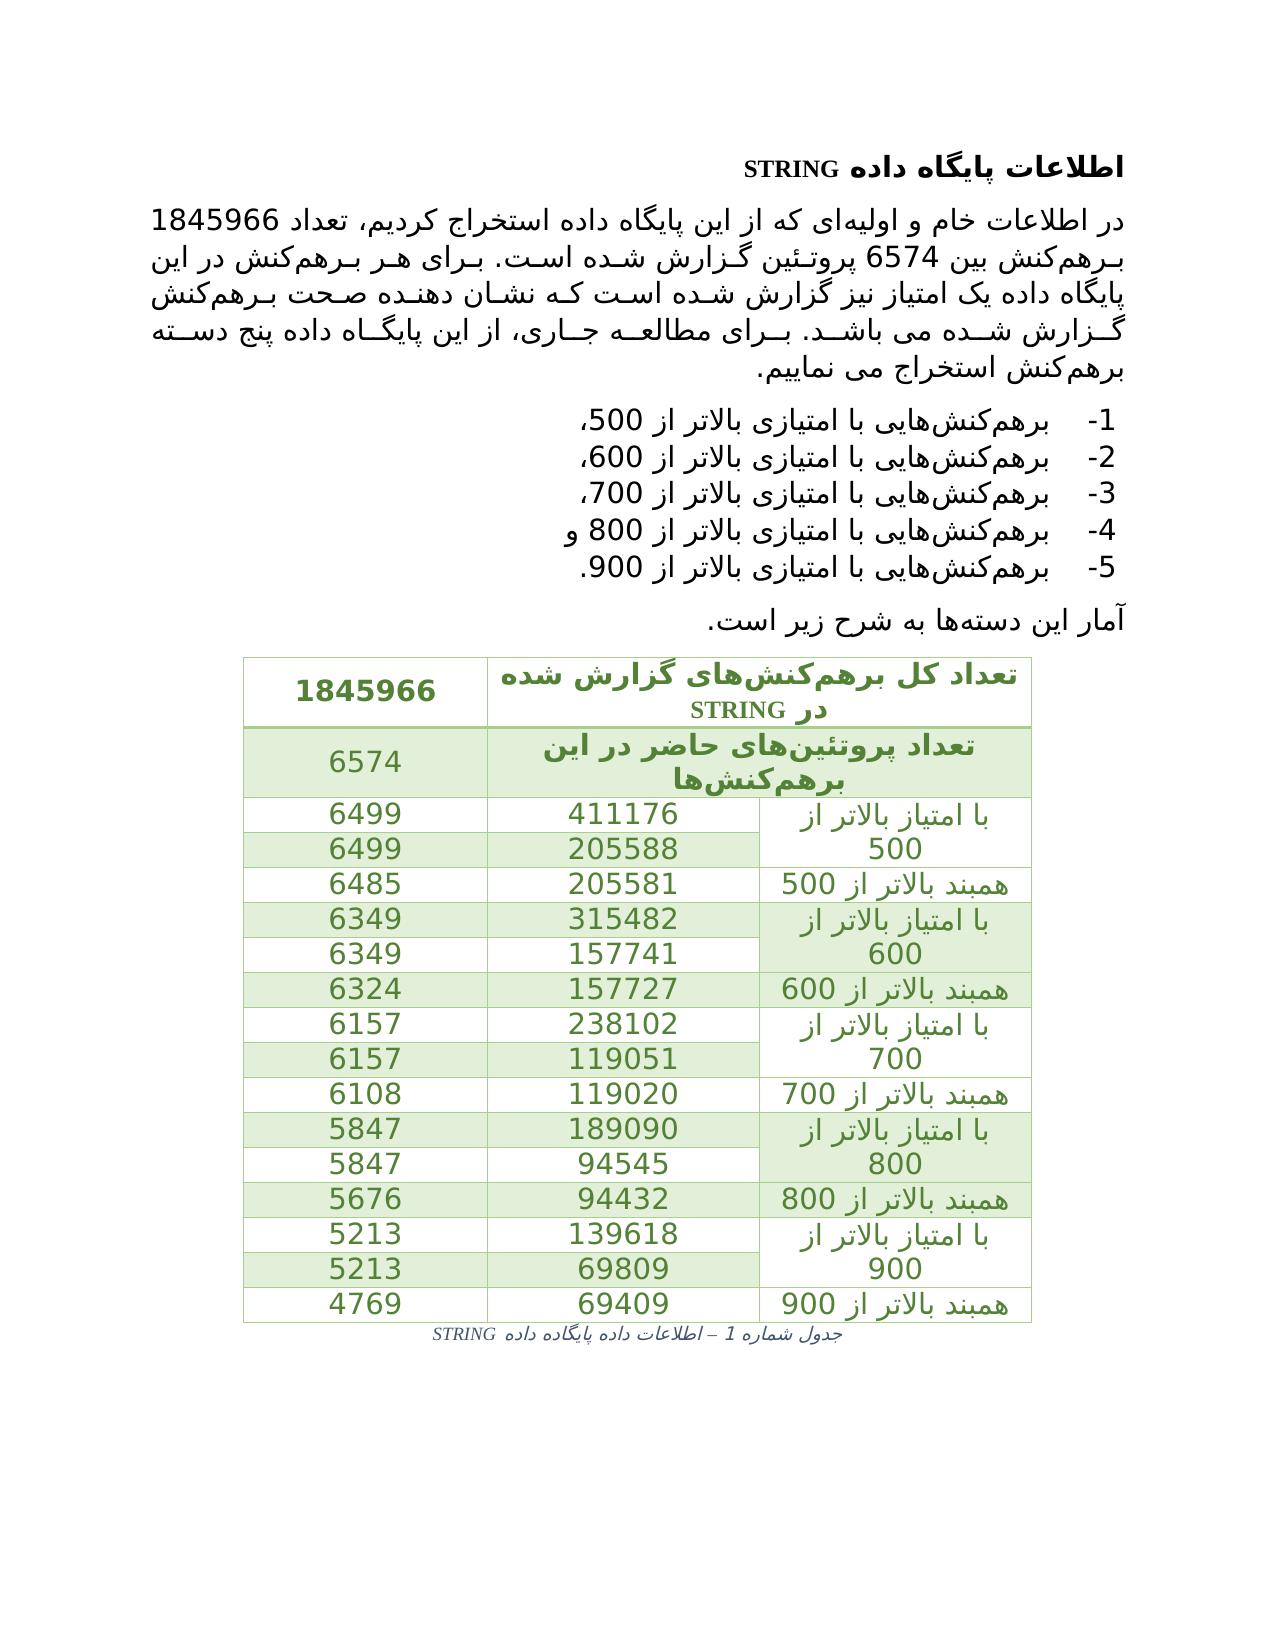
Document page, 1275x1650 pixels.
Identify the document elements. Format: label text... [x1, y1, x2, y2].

table_cell با امتیاز بالاتر از 700 [760, 1008, 1031, 1077]
table_cell 238102 [488, 1008, 759, 1042]
table_cell 94432 [488, 1183, 759, 1217]
table_cell همبند بالاتر از 500 [760, 868, 1031, 902]
table_cell 5213 [244, 1218, 487, 1252]
table_cell 205588 [488, 833, 759, 867]
table_cell همبند بالاتر از 600 [760, 973, 1031, 1007]
text اطلاعات پایگاه داده STRING [150, 150, 1125, 184]
list برهم‌کنش‌هایی با امتیازی بالاتر از 600، [150, 440, 1087, 474]
table_header 1845966 [244, 658, 487, 726]
table_cell همبند بالاتر از 900 [760, 1288, 1031, 1322]
table_cell 119051 [488, 1043, 759, 1077]
text در اطلاعات خام و اولیه‌ای که از این پایگاه داده استخراج کردیم، تعداد 1845966 برهم‌کنش بین 6574 پروتئین گزارش شده است. برای هر برهم‌کنش در این پایگاه داده یک امتیاز نیز گزارش شده است که نشان دهنده صحت برهم‌کنش گزارش شده می باشد. برای مطالعه جاری، از این پایگاه داده پنج دسته برهم‌‎کنش استخراج می نماییم. [150, 203, 1125, 384]
table_cell 94545 [488, 1148, 759, 1182]
table_cell 6485 [244, 868, 487, 902]
list برهم‌کنش‌هایی با امتیازی بالاتر از 900. [150, 550, 1087, 584]
table_cell 157727 [488, 973, 759, 1007]
table_cell 6157 [244, 1008, 487, 1042]
table_cell 5847 [244, 1113, 487, 1147]
table_cell 411176 [488, 798, 759, 832]
table_cell همبند بالاتر از 800 [760, 1183, 1031, 1217]
table_cell 205581 [488, 868, 759, 902]
table_cell 139618 [488, 1218, 759, 1252]
table_cell 5213 [244, 1253, 487, 1287]
text آمار این دسته‌ها به شرح زیر است. [150, 603, 1125, 637]
table_cell 6499 [244, 833, 487, 867]
table_cell 6499 [244, 798, 487, 832]
table_cell 6349 [244, 938, 487, 972]
table_cell 5847 [244, 1148, 487, 1182]
table_cell 6157 [244, 1043, 487, 1077]
table_cell 6349 [244, 903, 487, 937]
table_cell تعداد پروتئین‌های حاضر در این برهم‌کنش‌ها [488, 729, 1031, 797]
list برهم‌کنش‌هایی با امتیازی بالاتر از 500، [150, 403, 1087, 437]
table_cell با امتیاز بالاتر از 800 [760, 1113, 1031, 1182]
table_cell 6108 [244, 1078, 487, 1112]
table_cell 119020 [488, 1078, 759, 1112]
table_cell 69809 [488, 1253, 759, 1287]
list برهم‌کنش‌هایی با امتیازی بالاتر از 700، [150, 477, 1087, 511]
table_cell همبند بالاتر از 700 [760, 1078, 1031, 1112]
table_cell 157741 [488, 938, 759, 972]
table_cell 189090 [488, 1113, 759, 1147]
list برهم‌کنش‌هایی با امتیازی بالاتر از 800 و [150, 513, 1087, 547]
table_cell با امتیاز بالاتر از 600 [760, 903, 1031, 972]
table_cell 4769 [244, 1288, 487, 1322]
table_header تعداد کل برهم‌کنش‌های گزارش شده در STRING [488, 658, 1031, 726]
table_cell 6324 [244, 973, 487, 1007]
table_cell 315482 [488, 903, 759, 937]
table_cell 5676 [244, 1183, 487, 1217]
table_cell با امتیاز بالاتر از 500 [760, 798, 1031, 867]
table_cell 6574 [244, 729, 487, 797]
text جدول شماره 1 – اطلاعات داده پایگاده داده STRING [150, 1323, 1125, 1345]
table_cell با امتیاز بالاتر از 900 [760, 1218, 1031, 1287]
table_cell 69409 [488, 1288, 759, 1322]
